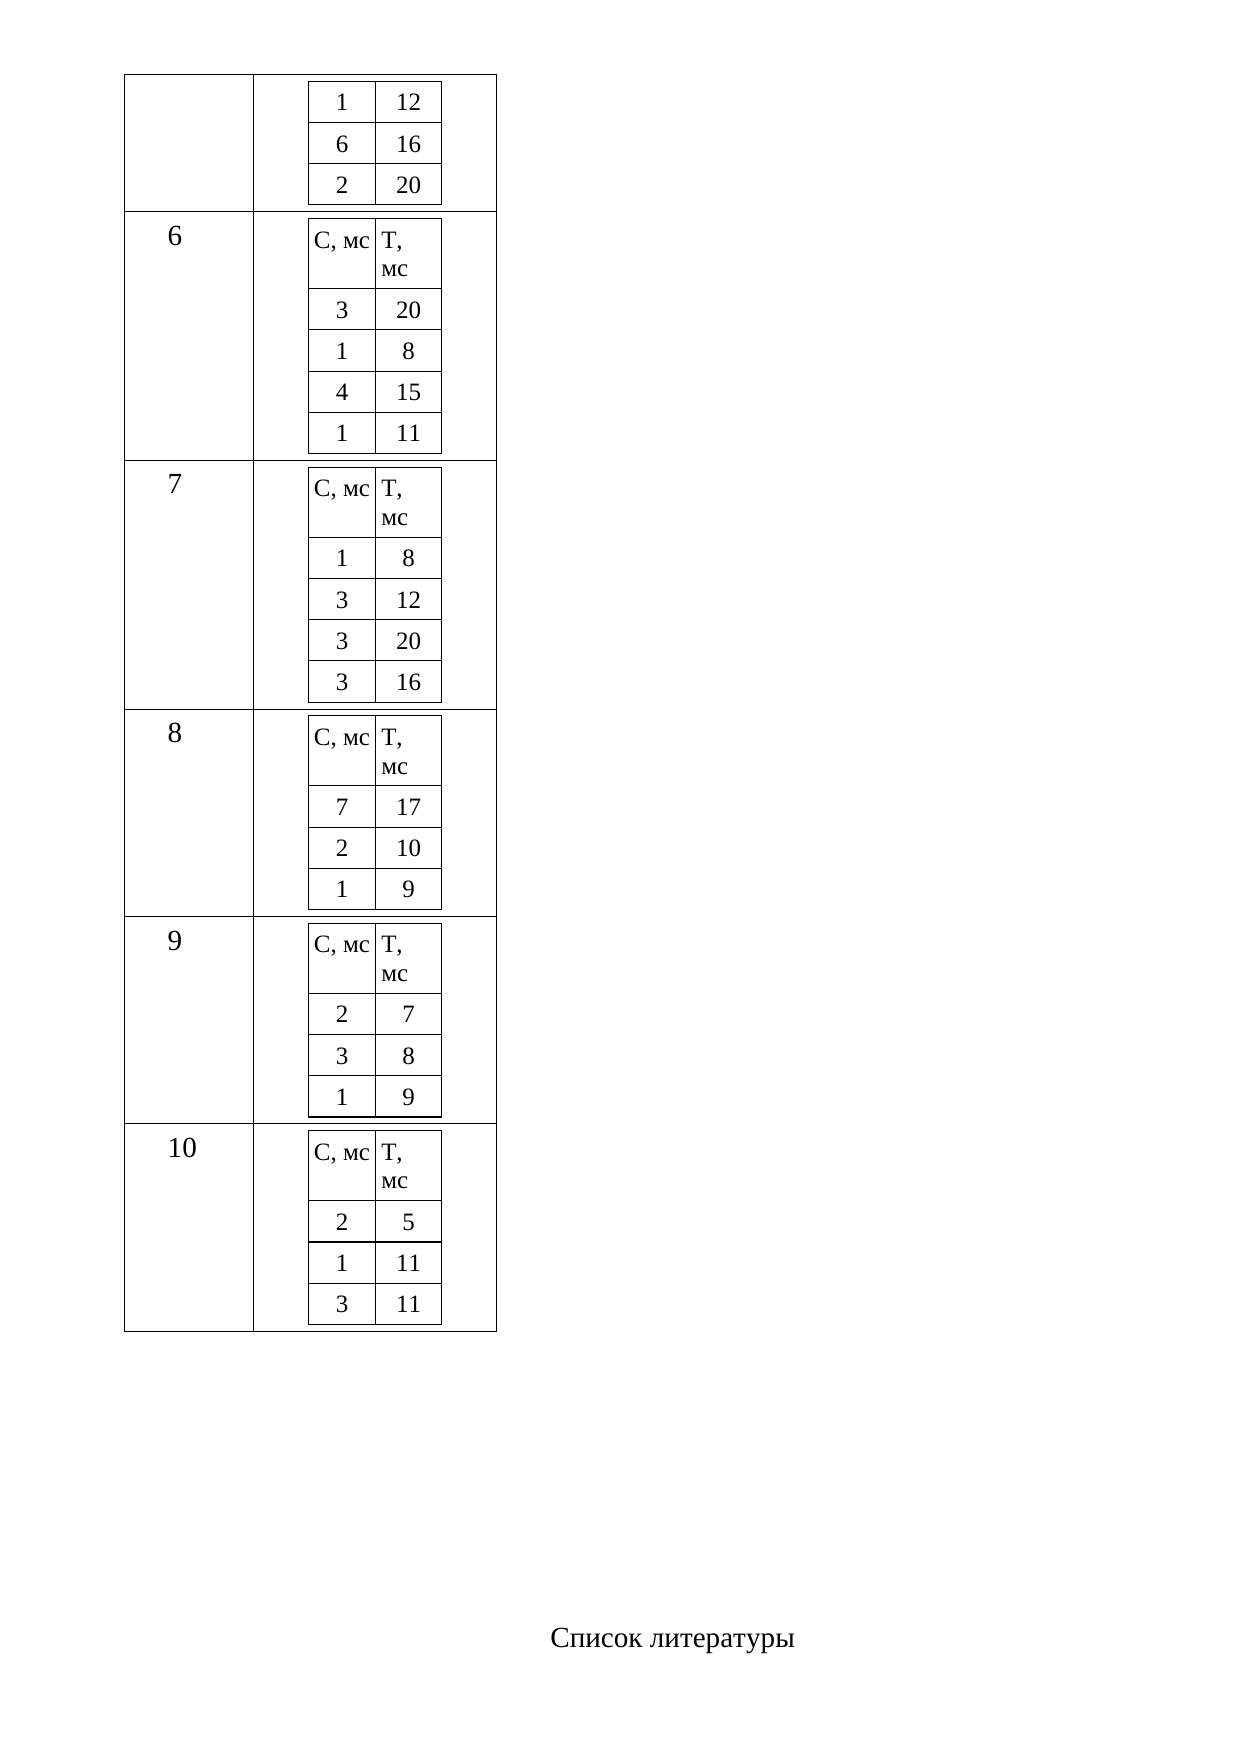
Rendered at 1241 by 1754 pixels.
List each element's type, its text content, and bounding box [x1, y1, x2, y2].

table_cell [254, 461, 496, 708]
table_cell 8 [125, 710, 253, 916]
table_cell 7 [125, 461, 253, 708]
table_cell 6 [125, 212, 253, 460]
list Список литературы [193, 1620, 1152, 1654]
table_cell 9 [125, 917, 253, 1123]
table_cell [254, 917, 496, 1123]
table_cell [254, 212, 496, 460]
table_cell [254, 75, 496, 211]
table_cell [254, 1124, 496, 1331]
table_cell 5 [125, 75, 253, 211]
table_cell 10 [125, 1124, 253, 1331]
table_cell [254, 710, 496, 916]
